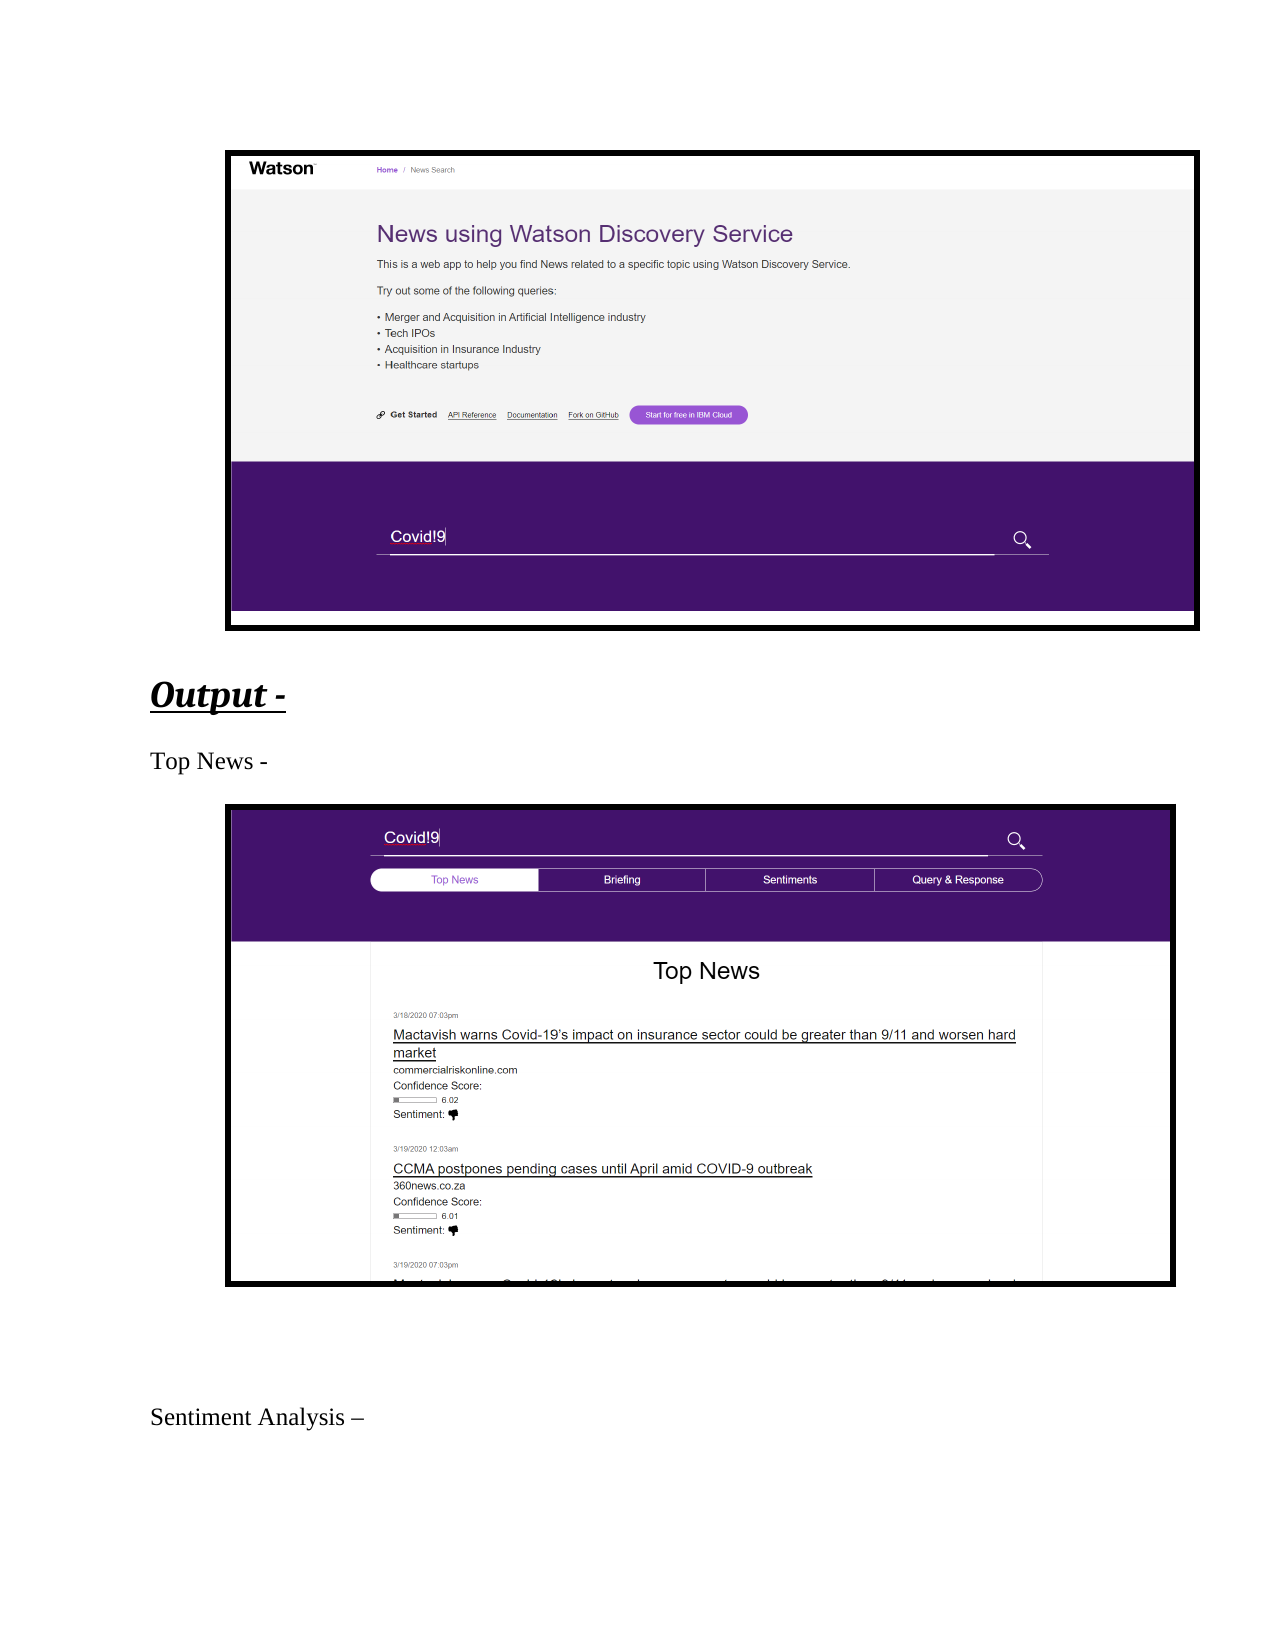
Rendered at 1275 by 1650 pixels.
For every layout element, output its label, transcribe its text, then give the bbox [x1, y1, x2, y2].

text Output - [150, 674, 1125, 717]
picture [231, 156, 1194, 625]
text Top News - [150, 746, 1125, 775]
text Sentiment Analysis – [150, 1402, 1125, 1431]
picture [231, 810, 1170, 1281]
